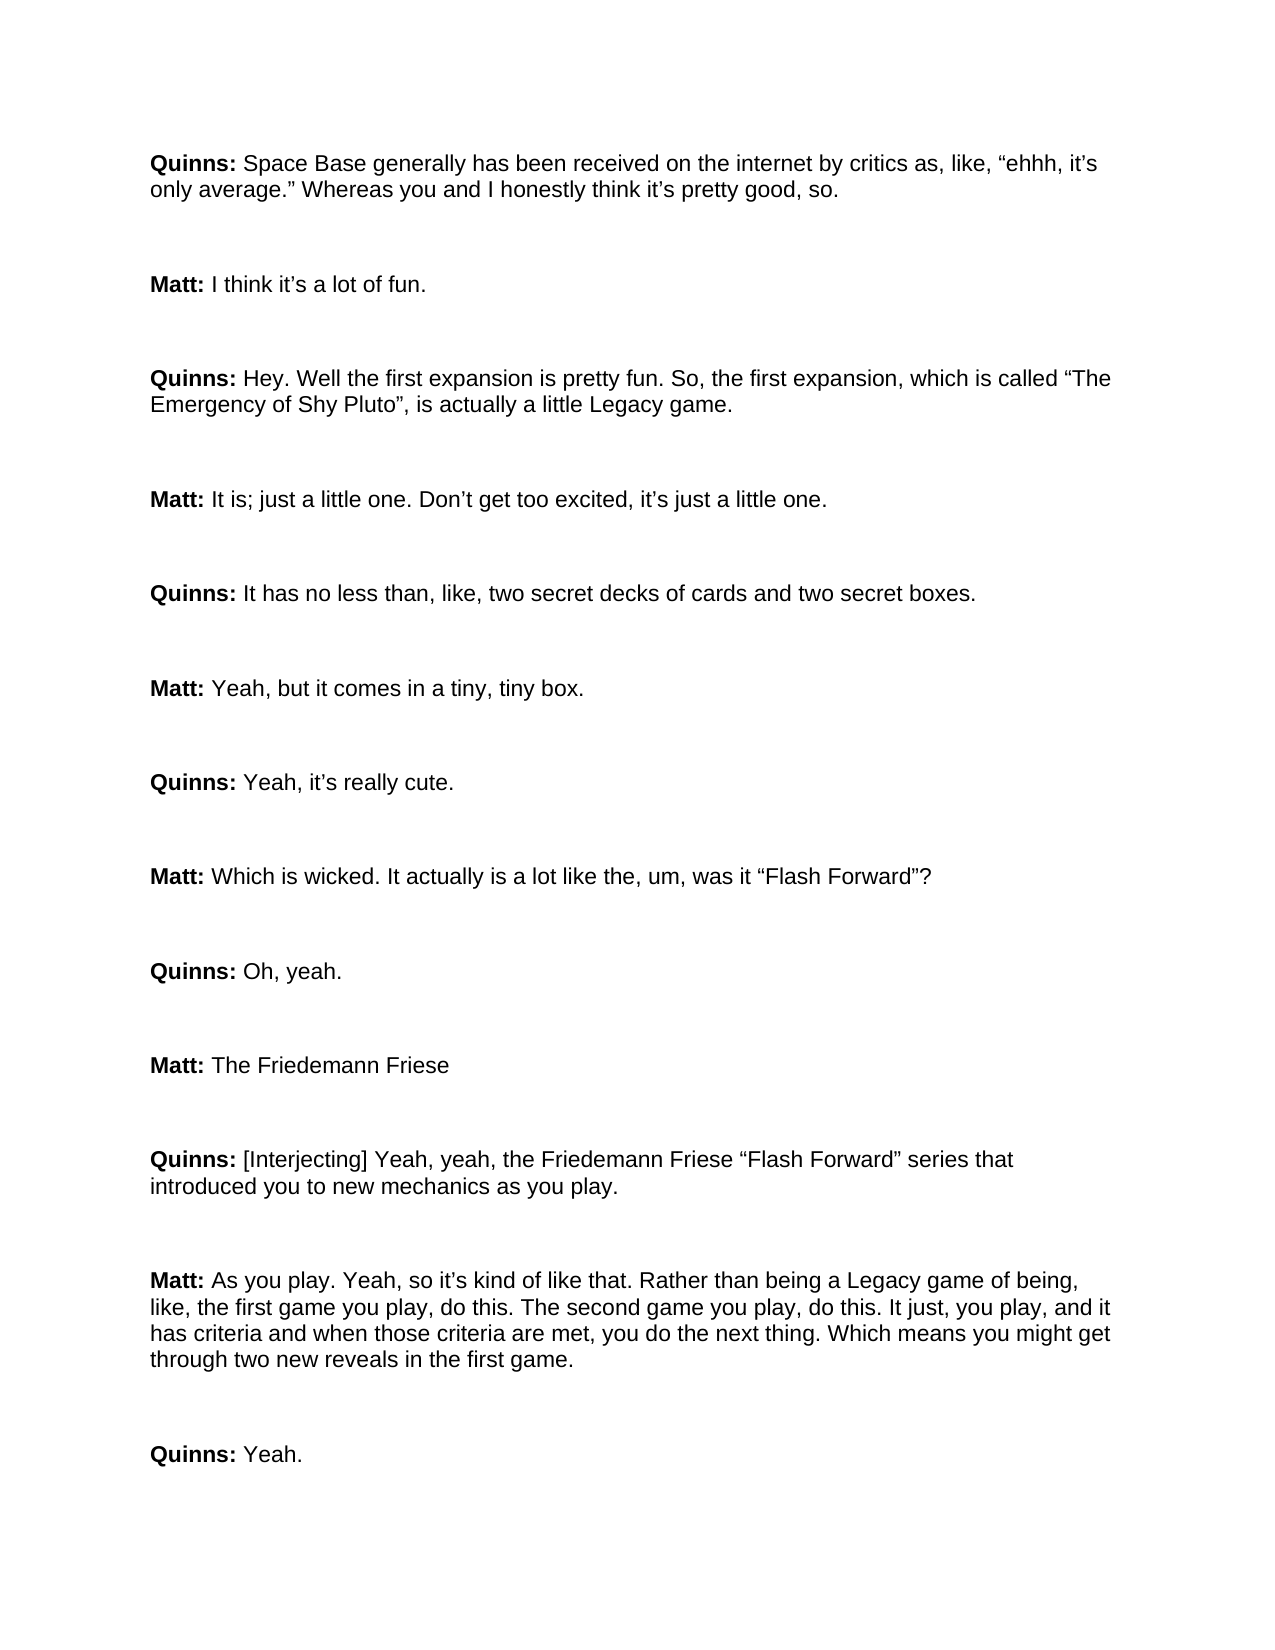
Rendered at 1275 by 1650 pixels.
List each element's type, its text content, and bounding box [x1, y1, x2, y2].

text Quinns: Yeah, it’s really cute. [150, 769, 1125, 795]
text Quinns: [Interjecting] Yeah, yeah, the Friedemann Friese “Flash Forward” series that introduced you to new mechanics as you play. [150, 1146, 1125, 1199]
text Quinns: It has no less than, like, two secret decks of cards and two secret boxes. [150, 580, 1125, 607]
text Matt: Which is wicked. It actually is a lot like the, um, was it “Flash Forward”? [150, 863, 1125, 890]
text Quinns: Space Base generally has been received on the internet by critics as, like, “ehhh, it’s only average.” Whereas you and I honestly think it’s pretty good, so. [150, 150, 1125, 203]
text Matt: I think it’s a lot of fun. [150, 271, 1125, 297]
text Quinns: Oh, yeah. [150, 958, 1125, 984]
text Matt: It is; just a little one. Don’t get too excited, it’s just a little one. [150, 486, 1125, 512]
text Matt: The Friedemann Friese [150, 1052, 1125, 1078]
text Matt: Yeah, but it comes in a tiny, tiny box. [150, 674, 1125, 701]
text Quinns: Hey. Well the first expansion is pretty fun. So, the first expansion, which is called “The Emergency of Shy Pluto”, is actually a little Legacy game. [150, 365, 1125, 418]
text Quinns: Yeah. [150, 1441, 1125, 1467]
text Matt: As you play. Yeah, so it’s kind of like that. Rather than being a Legacy game of being, like, the first game you play, do this. The second game you play, do this. It just, you play, and it has criteria and when those criteria are met, you do the next thing. Which means you might get through two new reveals in the first game. [150, 1267, 1125, 1373]
